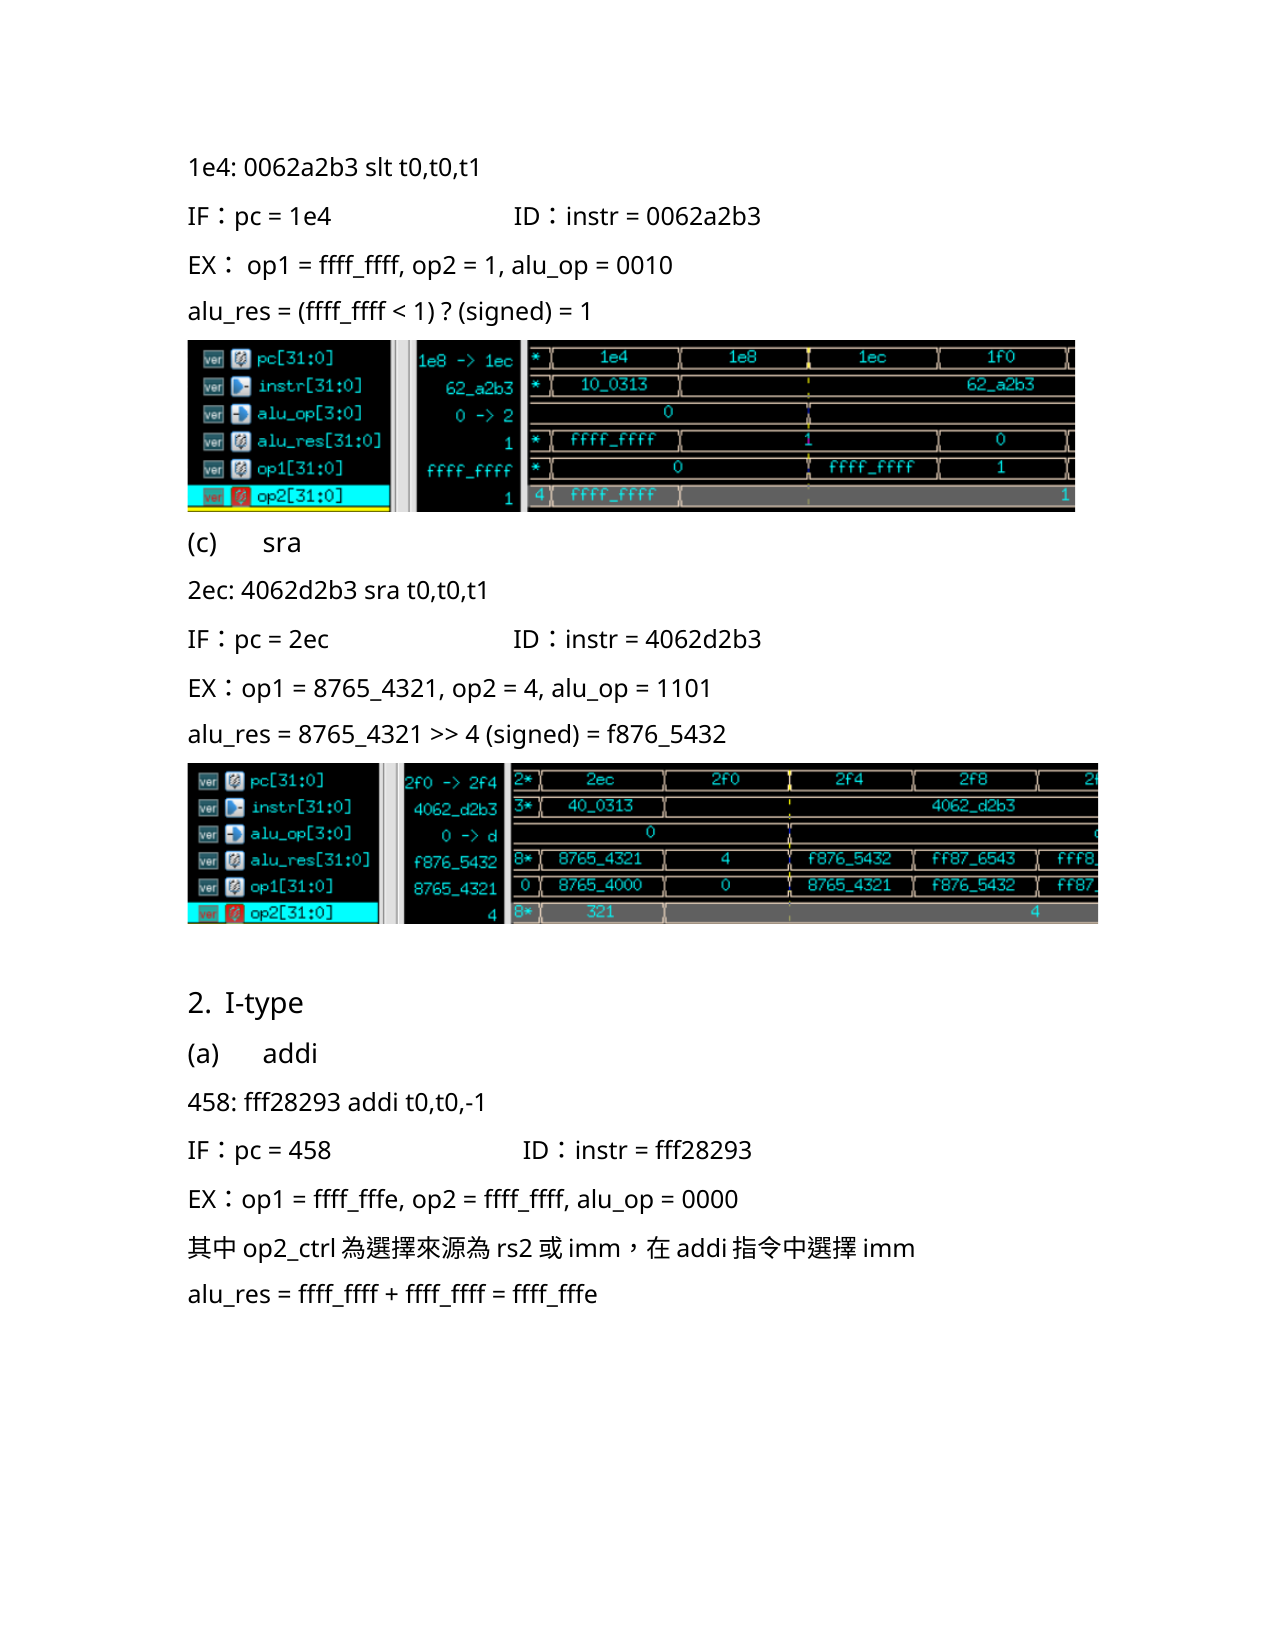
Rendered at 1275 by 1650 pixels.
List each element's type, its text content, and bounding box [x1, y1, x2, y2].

text alu_res = (ffff_ffff < 1) ? (signed) = 1 [187, 294, 1087, 328]
picture [187, 763, 1099, 924]
list addi [187, 1035, 1087, 1072]
text EX：op1 = ffff_fffe, op2 = ffff_ffff, alu_op = 0000 [187, 1179, 1087, 1216]
text IF：pc = 458 ID：instr = fff28293 [187, 1131, 1087, 1167]
text IF：pc = 2ec ID：instr = 4062d2b3 [187, 619, 1087, 656]
text IF：pc = 1e4 ID：instr = 0062a2b3 [187, 197, 1087, 233]
list I-type [187, 983, 1087, 1022]
text alu_res = ffff_ffff + ffff_ffff = ffff_fffe [187, 1277, 1087, 1311]
text 458: fff28293 addi t0,t0,-1 [187, 1084, 1087, 1118]
text 1e4: 0062a2b3 slt t0,t0,t1 [187, 150, 1087, 184]
text alu_res = 8765_4321 >> 4 (signed) = f876_5432 [187, 717, 1087, 751]
picture [187, 340, 1076, 512]
text 2ec: 4062d2b3 sra t0,t0,t1 [187, 573, 1087, 607]
list sra [187, 524, 1087, 561]
text EX：op1 = 8765_4321, op2 = 4, alu_op = 1101 [187, 668, 1087, 704]
text EX： op1 = ffff_ffff, op2 = 1, alu_op = 0010 [187, 245, 1087, 282]
text 其中op2_ctrl為選擇來源為rs2或imm，在addi指令中選擇imm [187, 1228, 1087, 1264]
